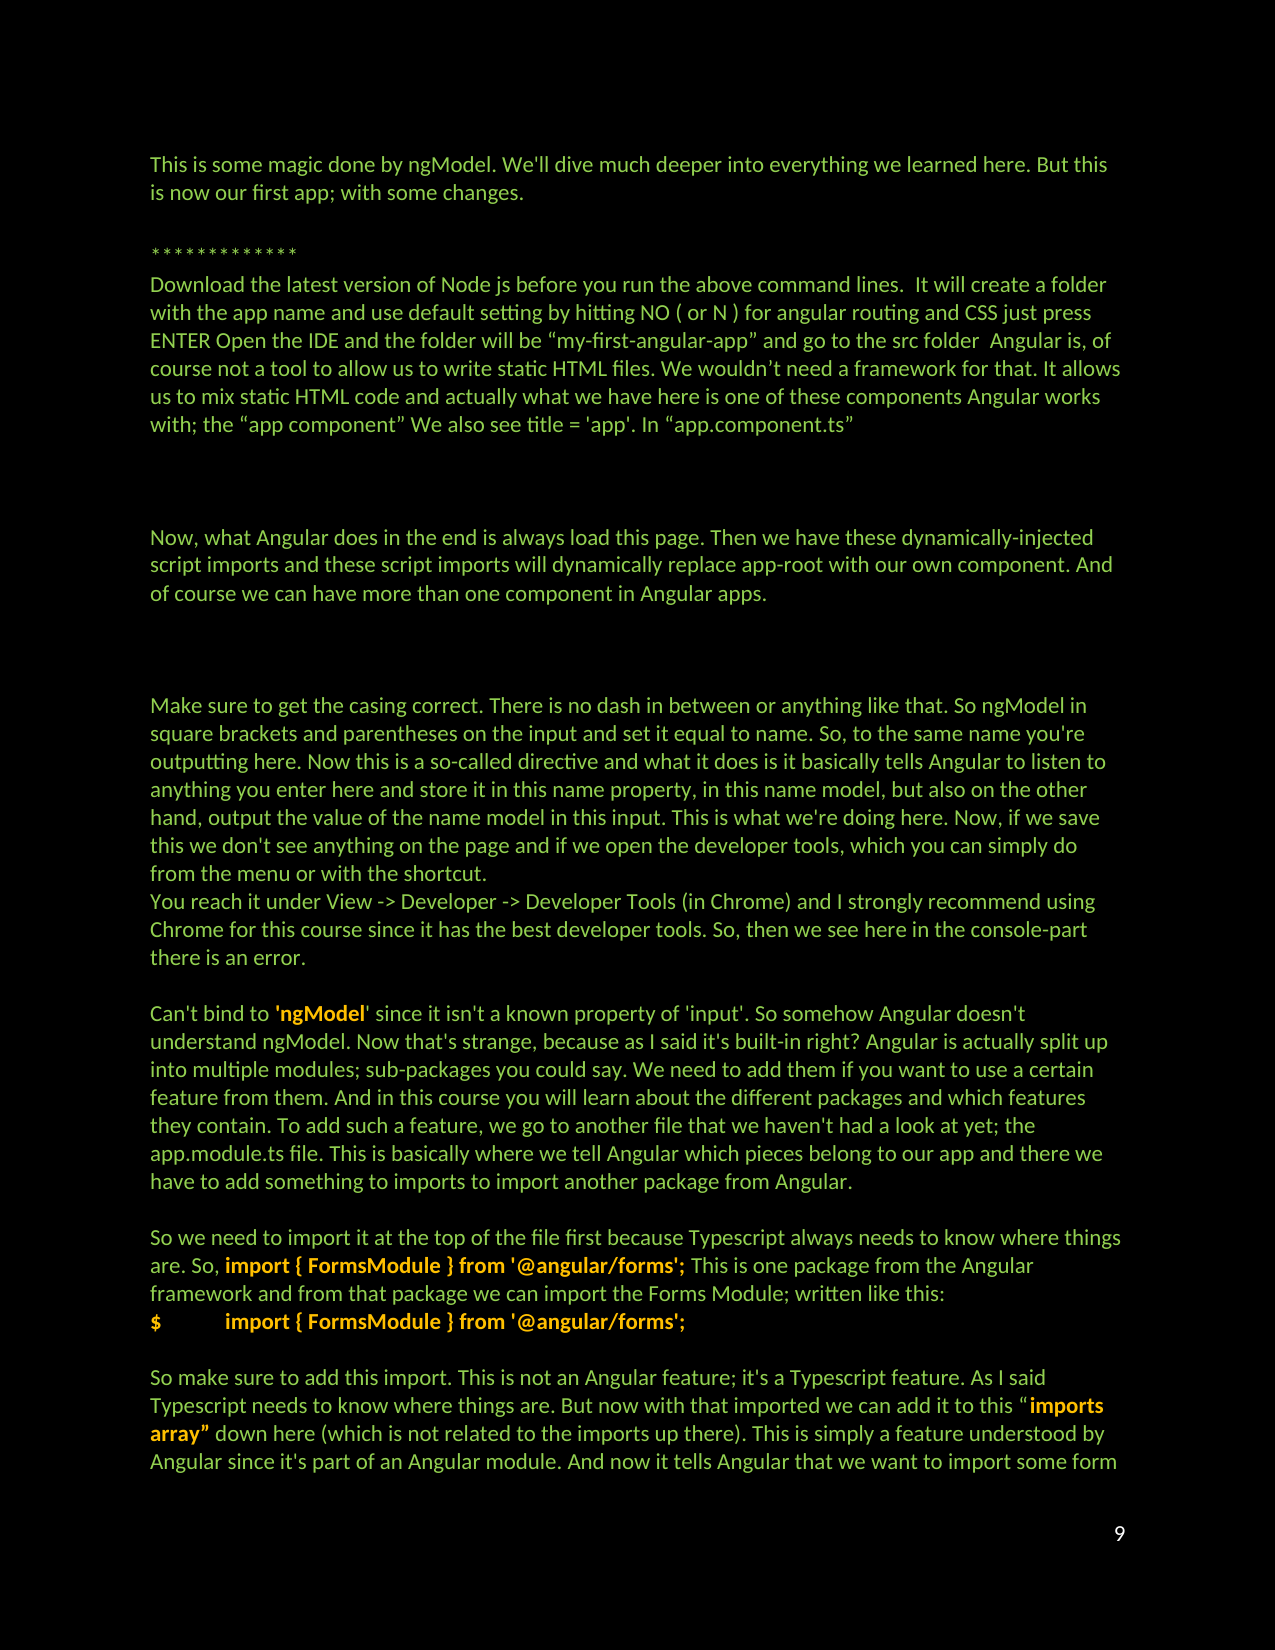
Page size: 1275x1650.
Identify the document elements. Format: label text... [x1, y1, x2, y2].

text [150, 1363, 1125, 1475]
text This is some magic done by ngModel. We'll dive much deeper into everything we learned here. But this is now our first app; with some changes. [150, 150, 1125, 206]
text So we need to import it at the top of the file first because Typescript always needs to know where things [150, 1223, 1125, 1251]
text Make sure to get the casing correct. There is no dash in between or anything like that. So ngModel in square brackets and parentheses on the input and set it equal to name. So, to the same name you're outputting here. Now this is a so-called directive and what it does is it basically tells Angular to listen to anything you enter here and store it in this name property, in this name model, but also on the other hand, output the value of the name model in this input. This is what we're doing here. Now, if we save this we don't see anything on the page and if we open the developer tools, which you can simply do from the menu or with the shortcut. [150, 691, 1125, 887]
text are. So, import { FormsModule } from '@angular/forms'; This is one package from the Angular framework and from that package we can import the Forms Module; written like this: [150, 1251, 1125, 1307]
text Can't bind to 'ngModel' since it isn't a known property of 'input'. So somehow Angular doesn't understand ngModel. Now that's strange, because as I said it's built-in right? Angular is actually split up into multiple modules; sub-packages you could say. We need to add them if you want to use a certain feature from them. And in this course you will learn about the different packages and which features they contain. To add such a feature, we go to another file that we haven't had a look at yet; the app.module.ts file. This is basically where we tell Angular which pieces belong to our app and there we have to add something to imports to import another package from Angular. [150, 999, 1125, 1195]
text ************* [150, 242, 1125, 270]
text Download the latest version of Node js before you run the above command lines. It will create a folder with the app name and use default setting by hitting NO ( or N ) for angular routing and CSS just press ENTER Open the IDE and the folder will be “my-first-angular-app” and go to the src folder Angular is, of course not a tool to allow us to write static HTML files. We wouldn’t need a framework for that. It allows us to mix static HTML code and actually what we have here is one of these components Angular works with; the “app component” We also see title = 'app'. In “app.component.ts” [150, 270, 1125, 438]
text Now, what Angular does in the end is always load this page. Then we have these dynamically-injected script imports and these script imports will dynamically replace app-root with our own component. And of course we can have more than one component in Angular apps. [150, 523, 1125, 607]
text You reach it under View -> Developer -> Developer Tools (in Chrome) and I strongly recommend using Chrome for this course since it has the best developer tools. So, then we see here in the console-part there is an error. [150, 887, 1125, 971]
text $ import { FormsModule } from '@angular/forms'; [150, 1307, 1125, 1335]
